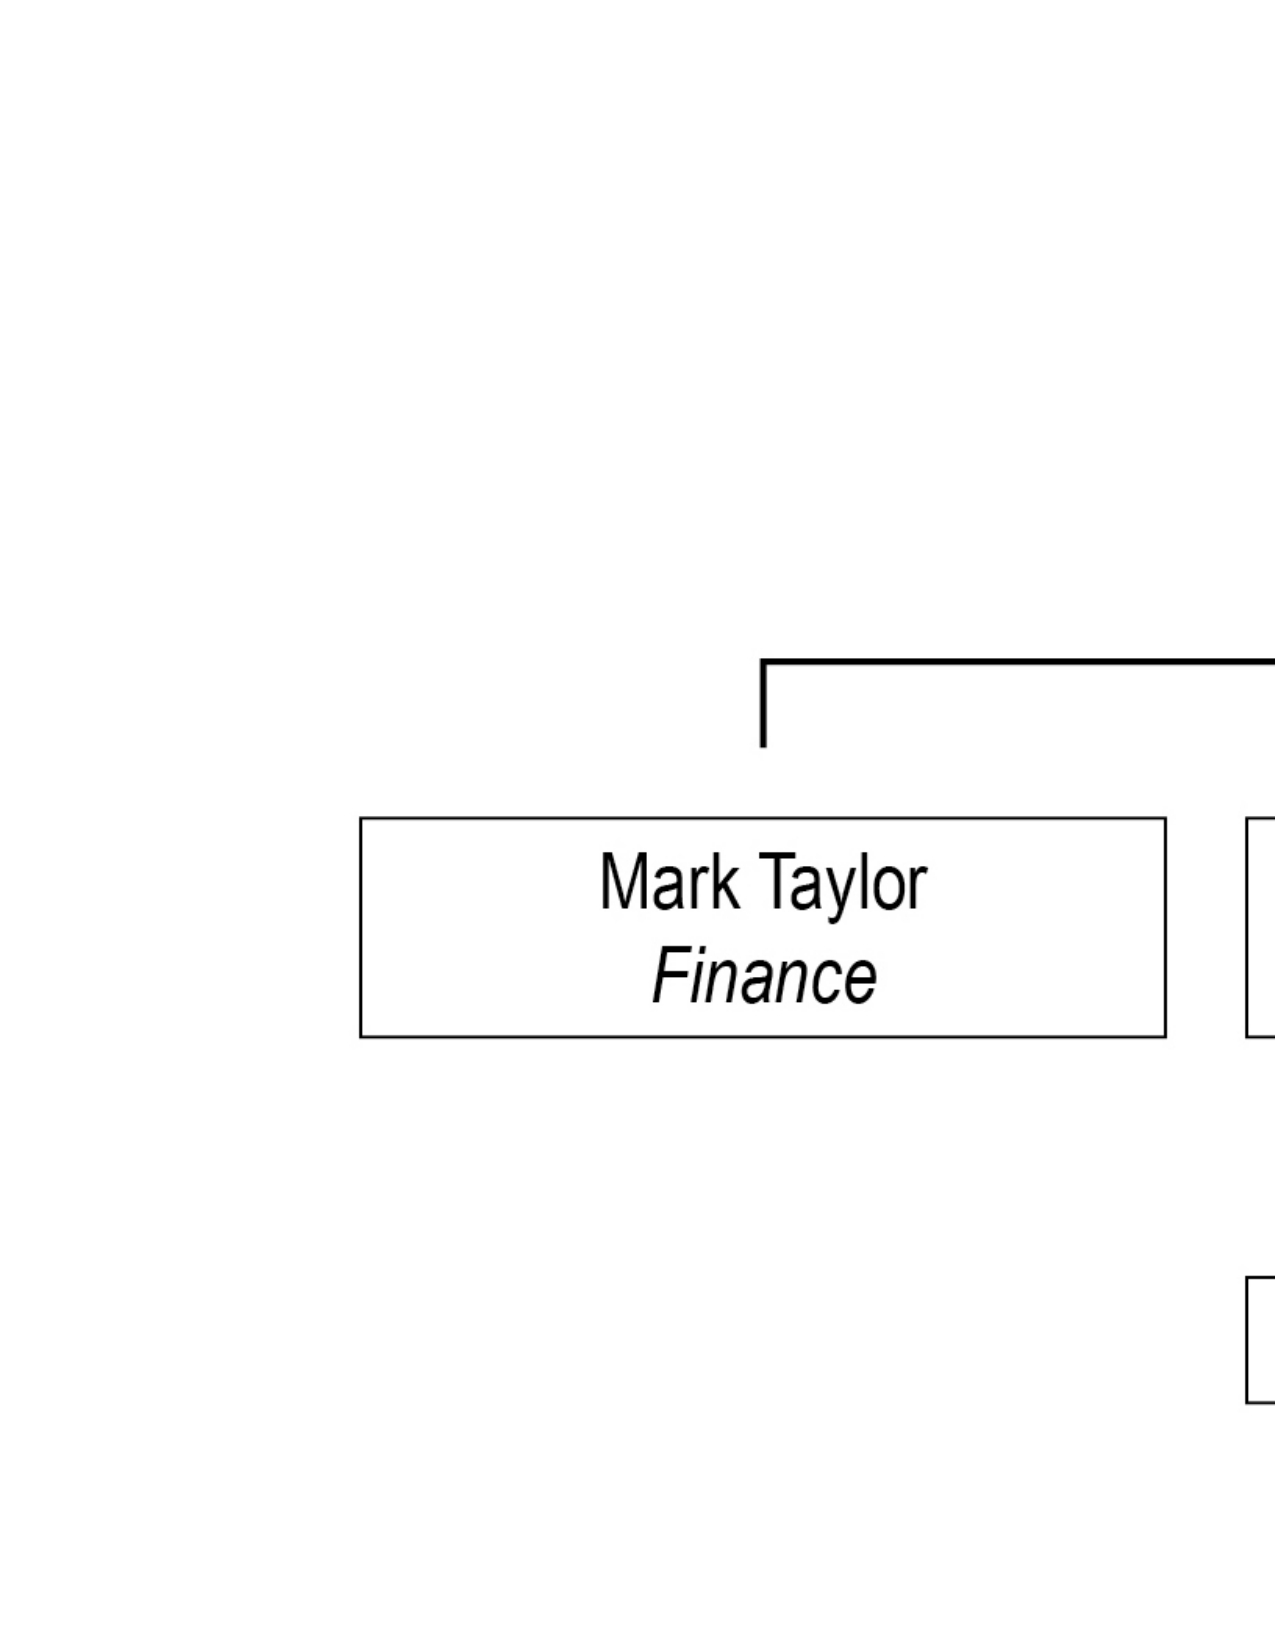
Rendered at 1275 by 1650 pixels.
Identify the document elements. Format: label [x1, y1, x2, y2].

picture [150, 150, 1275, 1501]
